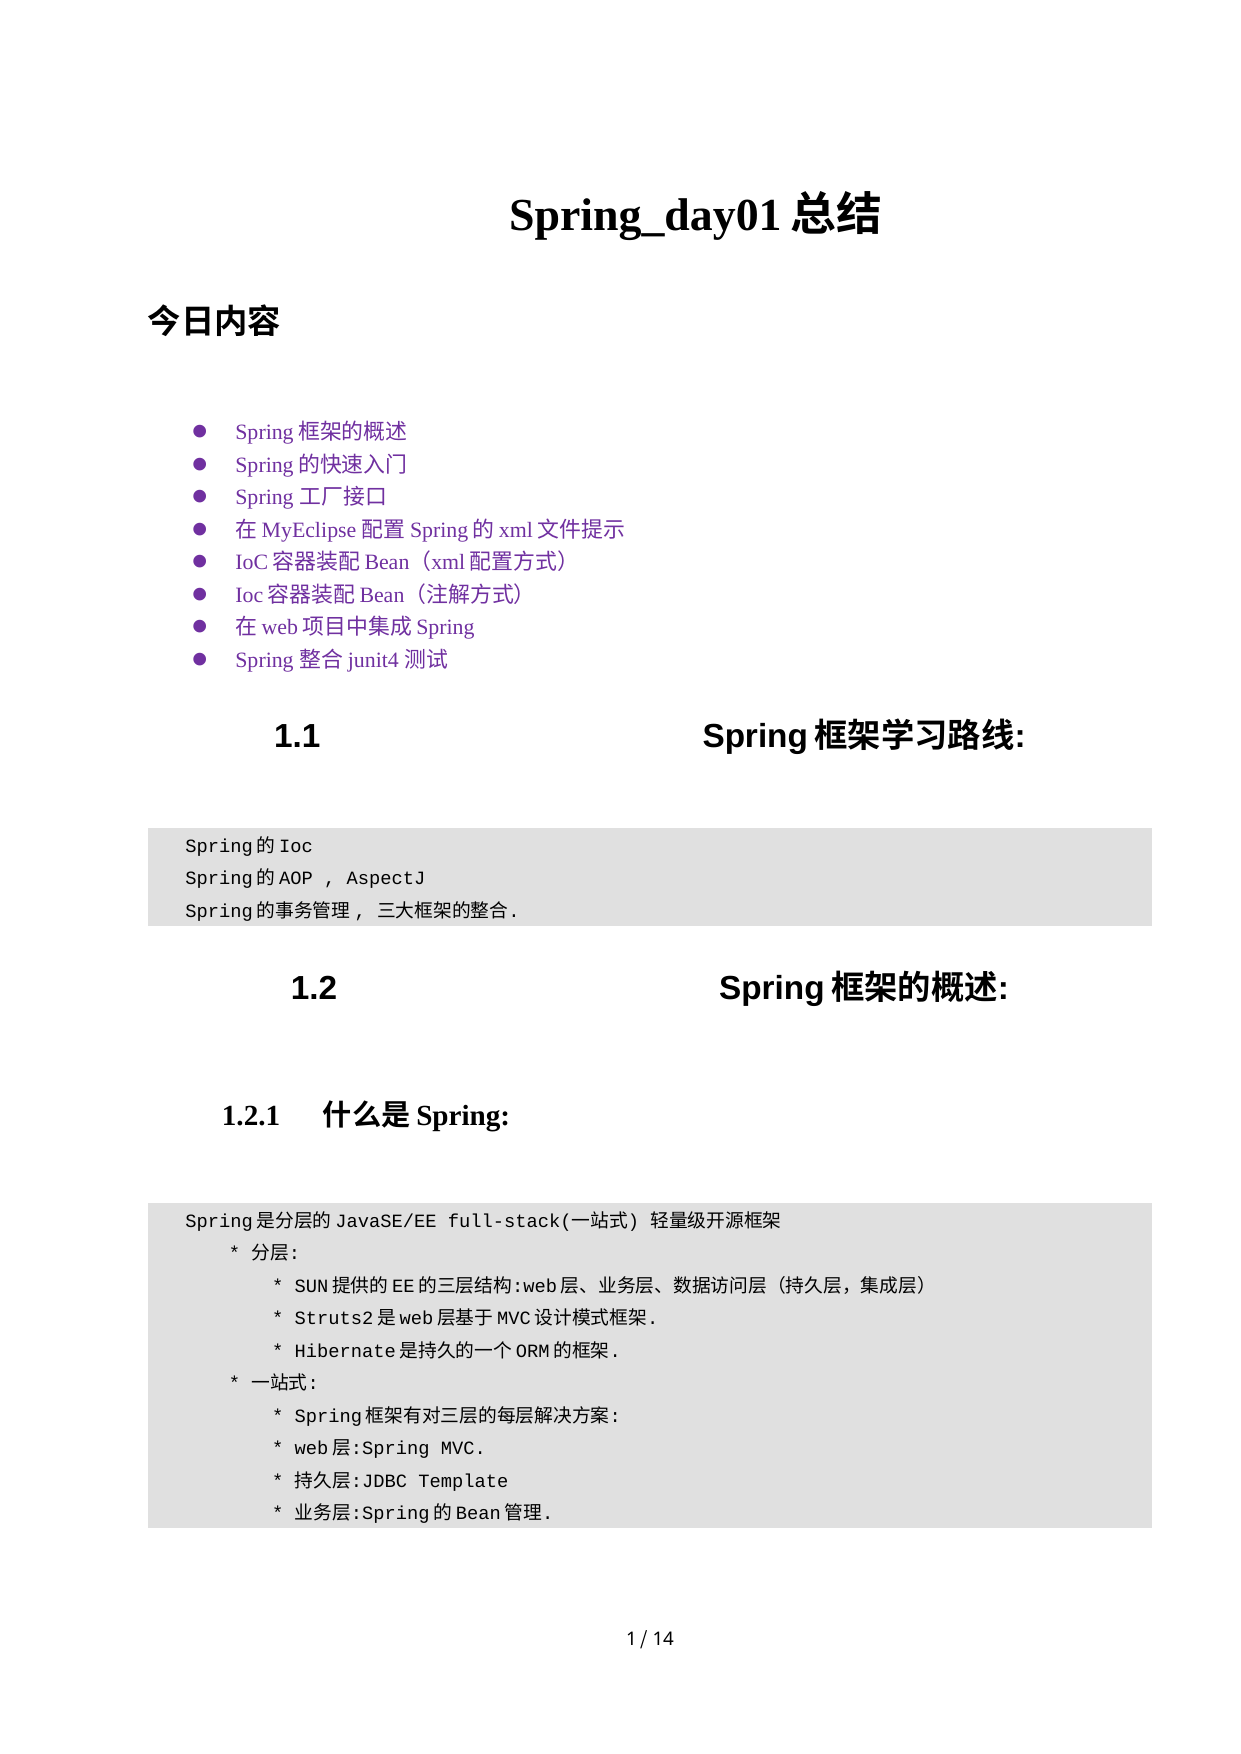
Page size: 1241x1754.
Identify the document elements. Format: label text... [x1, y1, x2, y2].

text * web层:Spring MVC. [148, 1430, 1152, 1463]
list Spring框架的概述 [148, 414, 1152, 446]
list Spring的快速入门 [148, 446, 1152, 479]
list Ioc容器装配Bean（注解方式） [148, 576, 1152, 609]
subtitle Spring框架学习路线: [148, 701, 1152, 766]
list Spring 工厂接口 [148, 479, 1152, 511]
text * Spring框架有对三层的每层解决方案: [148, 1398, 1152, 1430]
list 在web项目中集成Spring [148, 609, 1152, 641]
text Spring_day01总结 [148, 162, 1152, 259]
text Spring的Ioc [148, 828, 1152, 861]
text Spring的事务管理 , 三大框架的整合. [148, 893, 1152, 926]
list 在MyEclipse 配置Spring的xml文件提示 [148, 511, 1152, 544]
list IoC容器装配Bean（xml配置方式） [148, 544, 1152, 576]
text * 业务层:Spring的Bean管理. [148, 1495, 1152, 1528]
text * 分层: [148, 1235, 1152, 1268]
list Spring 整合 junit4 测试 [148, 641, 1152, 674]
text * Hibernate是持久的一个ORM的框架. [148, 1333, 1152, 1365]
text Spring是分层的JavaSE/EE full-stack(一站式) 轻量级开源框架 [148, 1203, 1152, 1235]
list 今日内容 [148, 287, 1152, 352]
text * Struts2是web层基于MVC设计模式框架. [148, 1300, 1152, 1333]
subtitle 什么是Spring: [222, 1080, 1152, 1145]
text * 持久层:JDBC Template [148, 1463, 1152, 1495]
text * SUN提供的EE的三层结构:web层、业务层、数据访问层（持久层，集成层） [148, 1268, 1152, 1300]
subtitle Spring框架的概述: [148, 953, 1152, 1018]
text Spring的AOP , AspectJ [148, 861, 1152, 893]
text * 一站式: [148, 1365, 1152, 1398]
